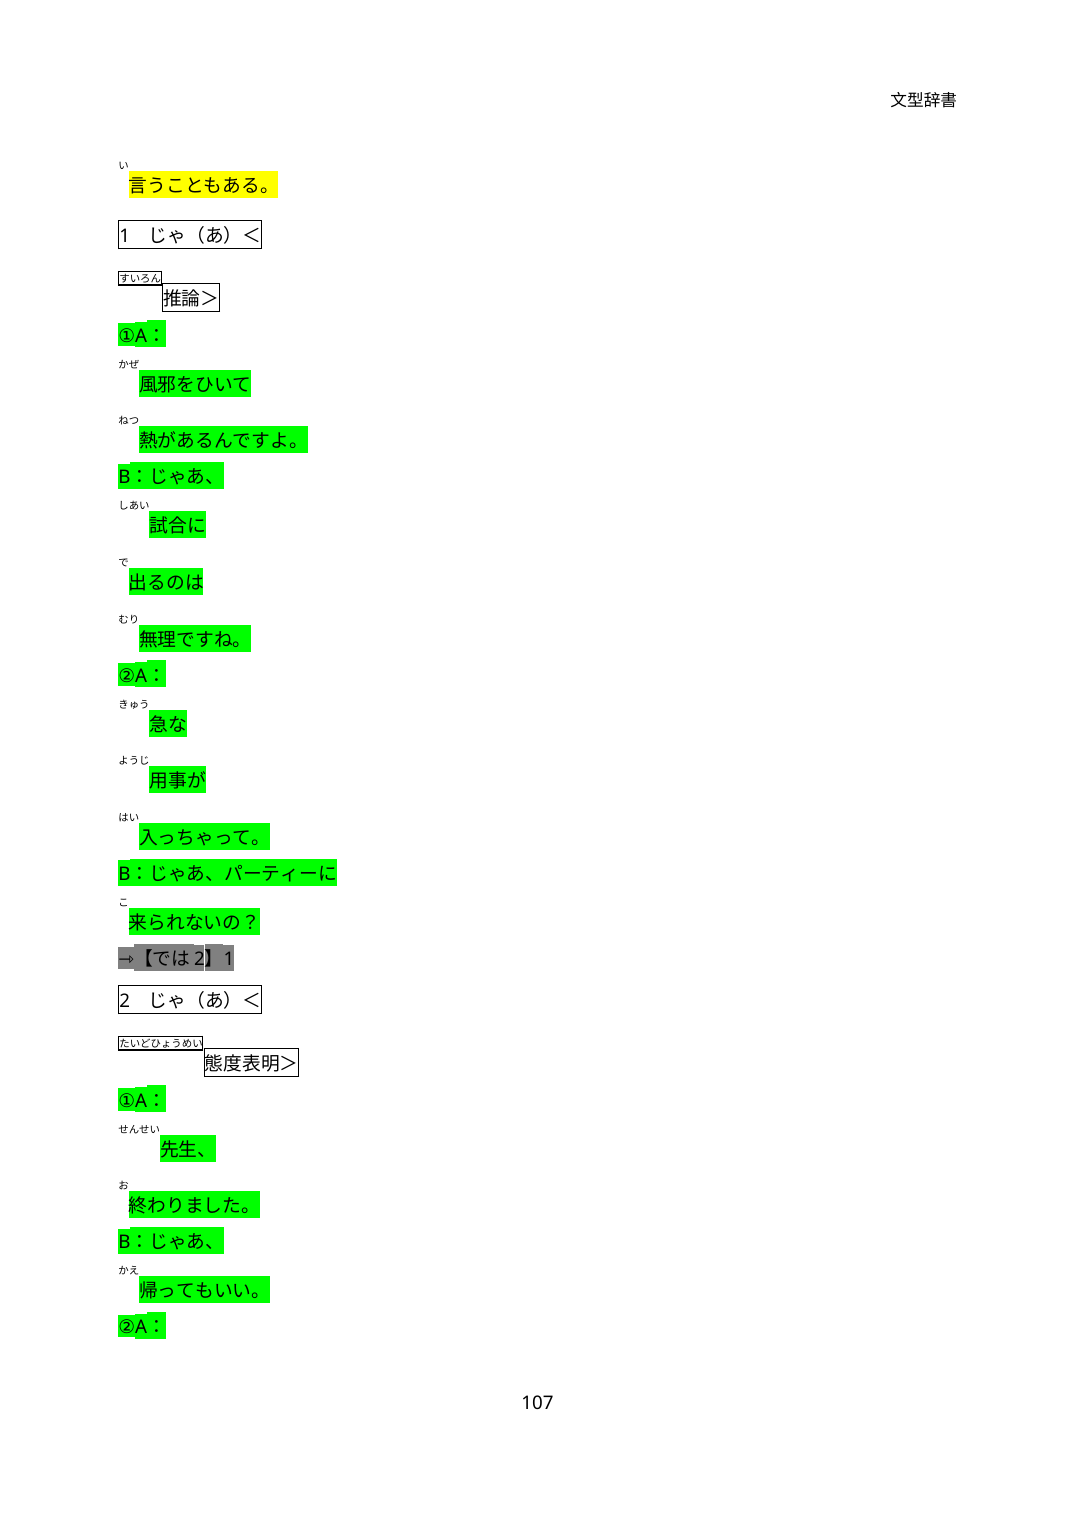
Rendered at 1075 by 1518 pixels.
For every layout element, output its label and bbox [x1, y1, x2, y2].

text [118, 150, 957, 1340]
